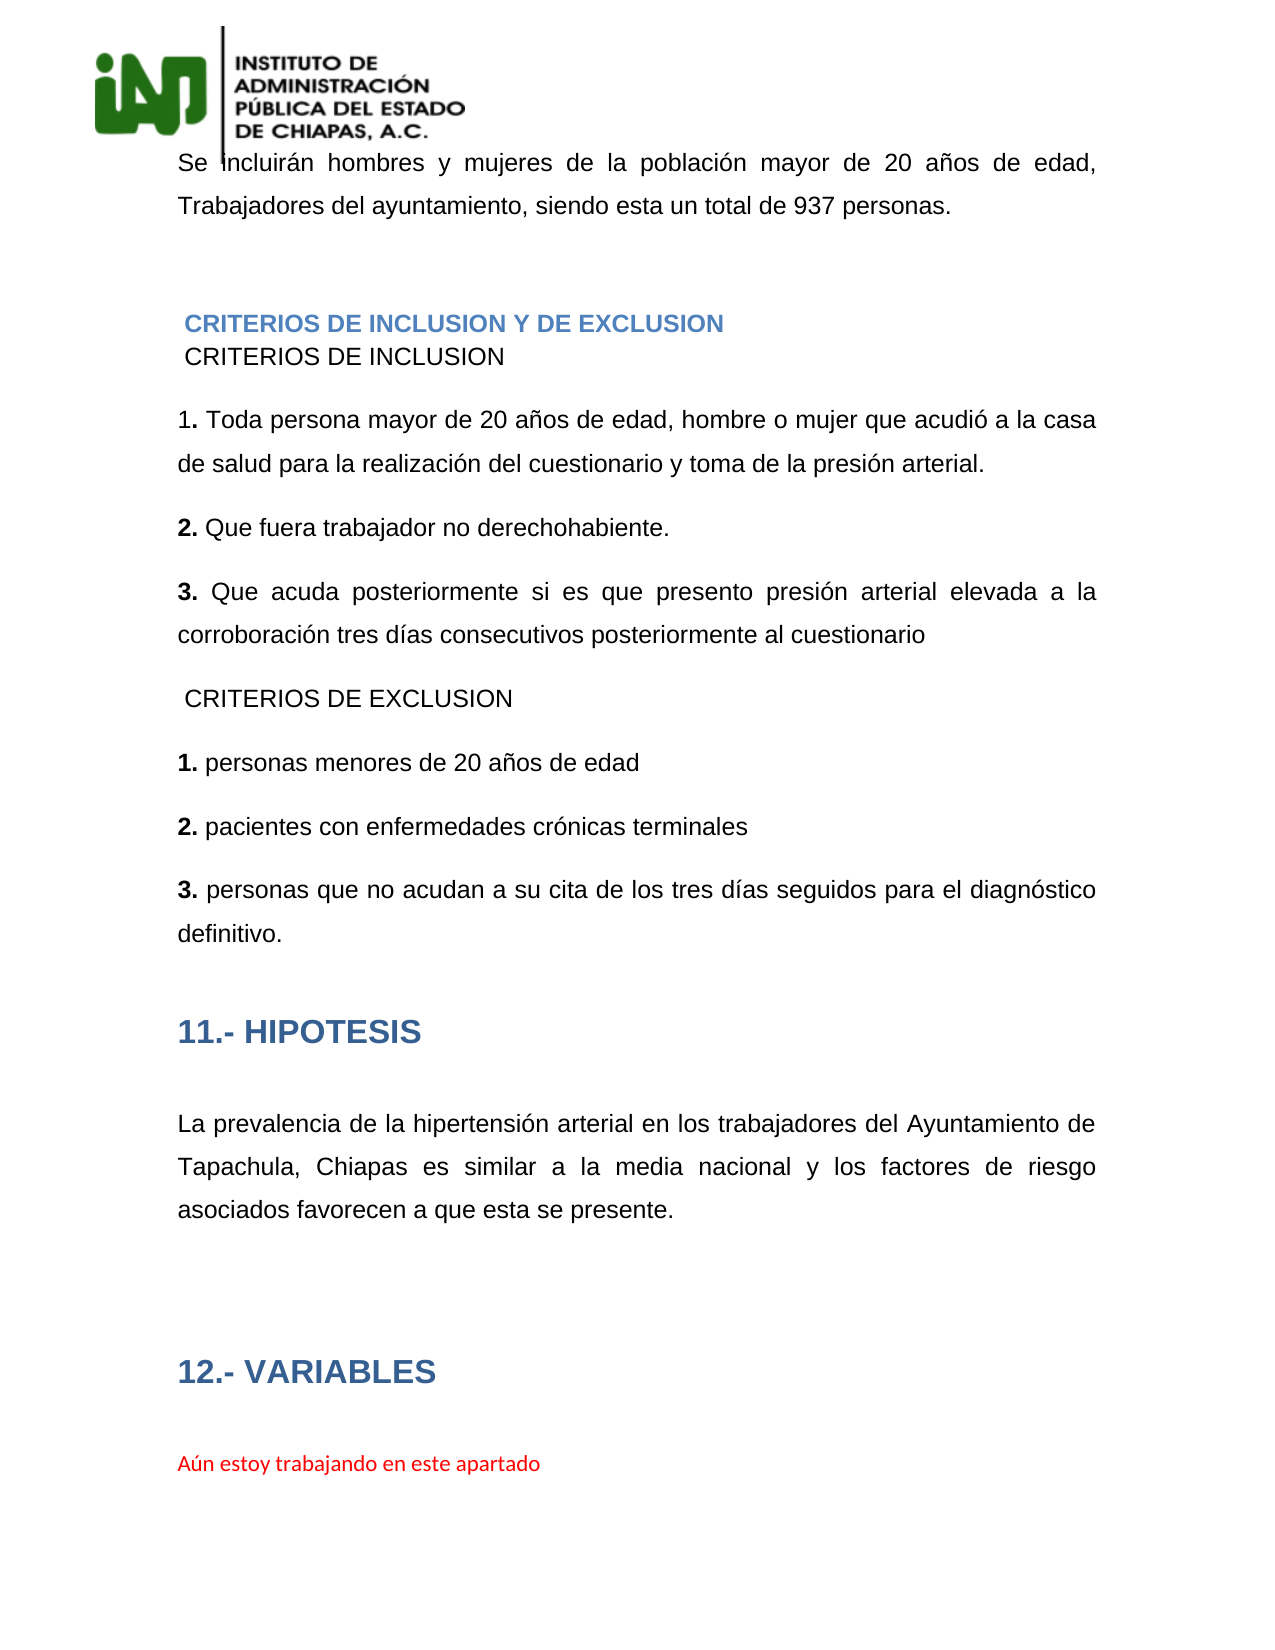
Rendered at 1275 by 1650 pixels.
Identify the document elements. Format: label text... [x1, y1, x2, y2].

text La prevalencia de la hipertensión arterial en los trabajadores del Ayuntamiento de Tapachula, Chiapas es similar a la media nacional y los factores de riesgo asociados favorecen a que esta se presente. [177, 1109, 1098, 1224]
text CRITERIOS DE INCLUSION [177, 342, 1098, 370]
subtitle 12.- VARIABLES [177, 1352, 1098, 1391]
text 3. Que acuda posteriormente si es que presento presión arterial elevada a la corroboración tres días consecutivos posteriormente al cuestionario [177, 577, 1098, 648]
text 3. personas que no acudan a su cita de los tres días seguidos para el diagnóstico definitivo. [177, 876, 1098, 947]
text CRITERIOS DE EXCLUSION [177, 684, 1098, 712]
subtitle CRITERIOS DE INCLUSION Y DE EXCLUSION [177, 308, 1098, 337]
picture [95, 26, 465, 164]
subtitle 11.- HIPOTESIS [177, 1012, 1098, 1050]
text 2. Que fuera trabajador no derechohabiente. [177, 513, 1098, 541]
text 2. pacientes con enfermedades crónicas terminales [177, 812, 1098, 840]
text Se incluirán hombres y mujeres de la población mayor de 20 años de edad, Trabajadores del ayuntamiento, siendo esta un total de 937 personas. [177, 148, 1098, 219]
text Aún estoy trabajando en este apartado [177, 1449, 1098, 1477]
text 1. personas menores de 20 años de edad [177, 748, 1098, 776]
text 1. Toda persona mayor de 20 años de edad, hombre o mujer que acudió a la casa de salud para la realización del cuestionario y toma de la presión arterial. [177, 406, 1098, 477]
